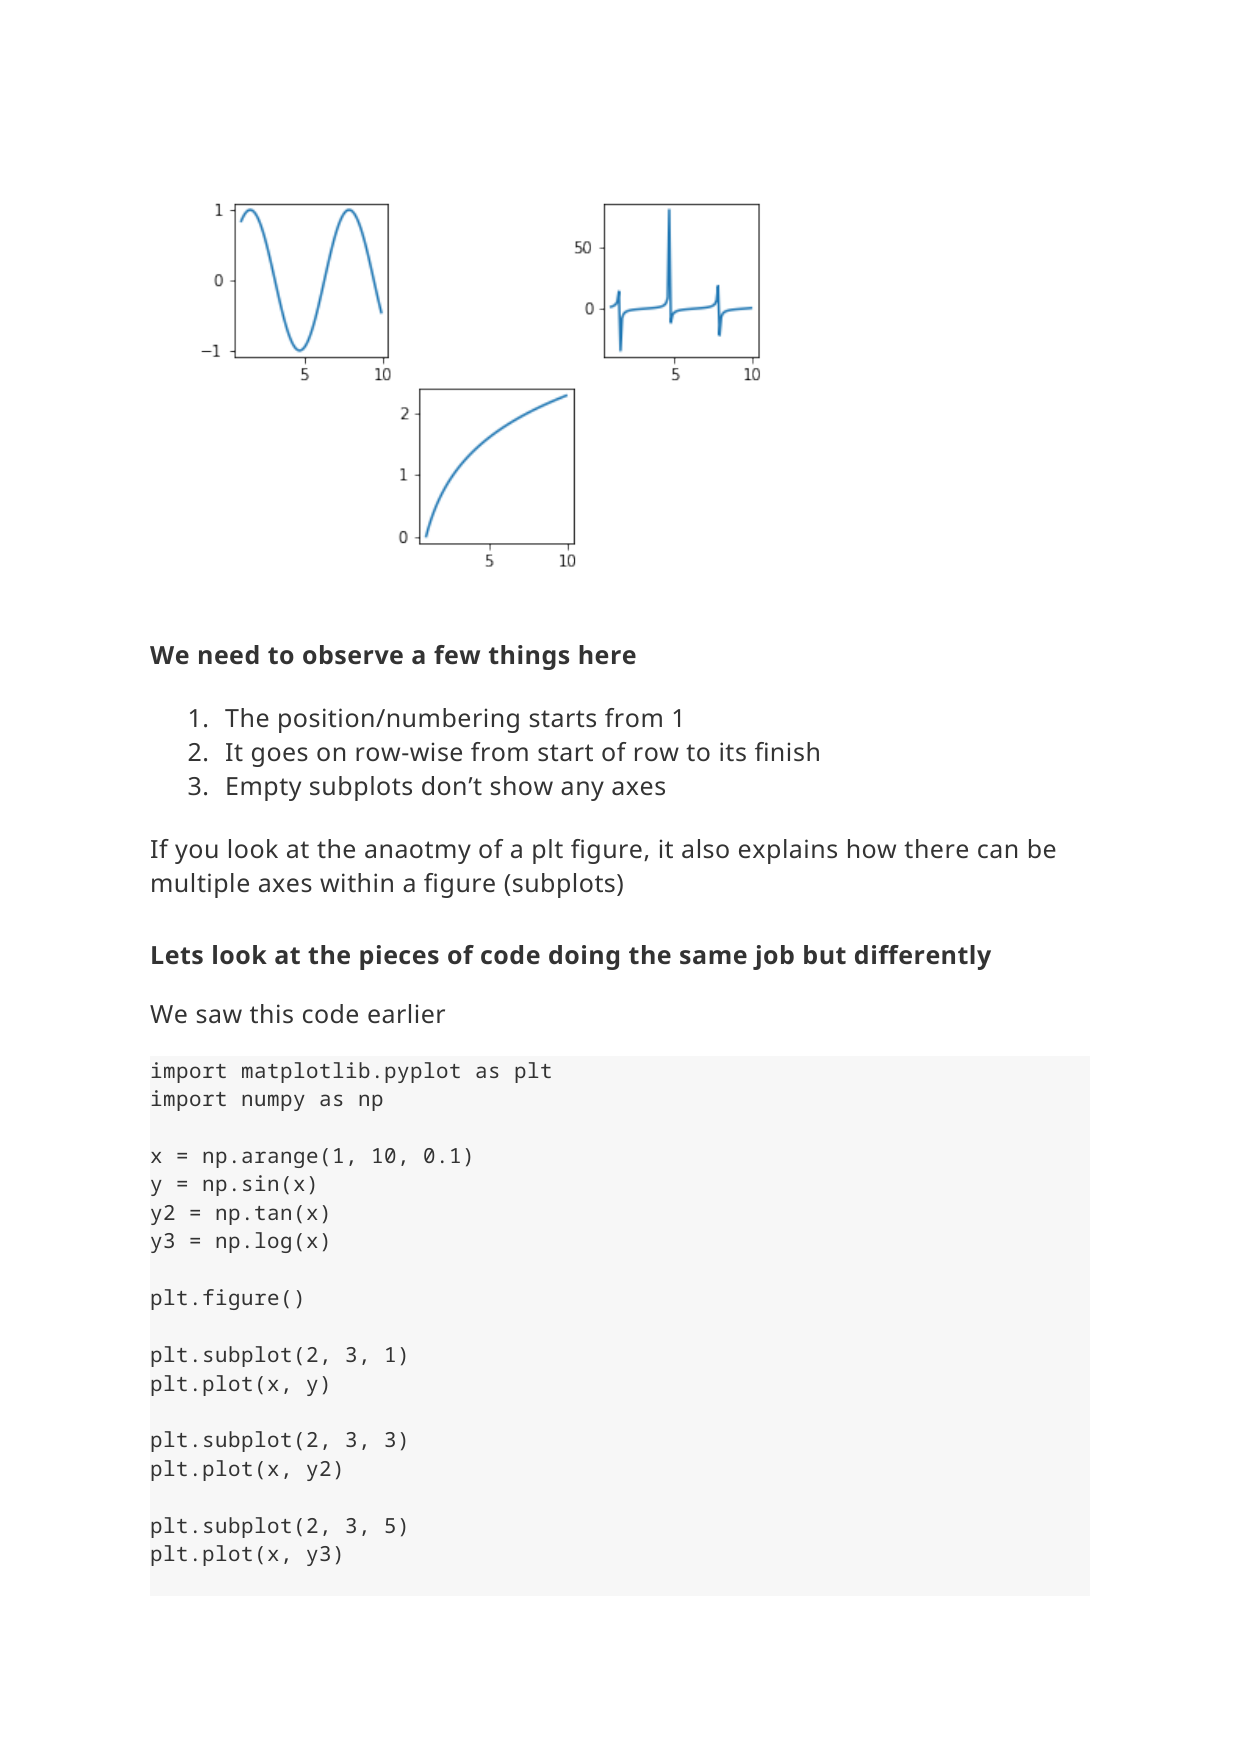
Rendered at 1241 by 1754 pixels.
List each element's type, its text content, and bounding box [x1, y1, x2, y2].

text plt.plot(x, y2) [150, 1454, 1090, 1482]
text Lets look at the pieces of code doing the same job but differently [150, 938, 1090, 972]
text y2 = np.tan(x) [150, 1198, 1090, 1226]
text plt.plot(x, y) [150, 1369, 1090, 1397]
list The position/numbering starts from 1 [187, 701, 1090, 735]
text plt.figure() [150, 1283, 1090, 1312]
list Empty subplots don’t show any axes [187, 769, 1090, 803]
text plt.subplot(2, 3, 1) [150, 1340, 1090, 1369]
text import numpy as np [150, 1084, 1090, 1113]
text We need to observe a few things here [150, 637, 1090, 672]
text plt.subplot(2, 3, 5) [150, 1511, 1090, 1539]
text If you look at the anaotmy of a plt figure, it also explains how there can be multiple axes within a figure (subplots) [150, 832, 1090, 900]
text We saw this code earlier [150, 997, 1090, 1031]
text plt.subplot(2, 3, 3) [150, 1426, 1090, 1454]
text plt.plot(x, y3) [150, 1539, 1090, 1568]
text y3 = np.log(x) [150, 1226, 1090, 1255]
picture [150, 150, 826, 600]
text import matplotlib.pyplot as plt [150, 1056, 1090, 1084]
list It goes on row-wise from start of row to its finish [187, 735, 1090, 769]
text x = np.arange(1, 10, 0.1) [150, 1141, 1090, 1169]
text y = np.sin(x) [150, 1169, 1090, 1198]
